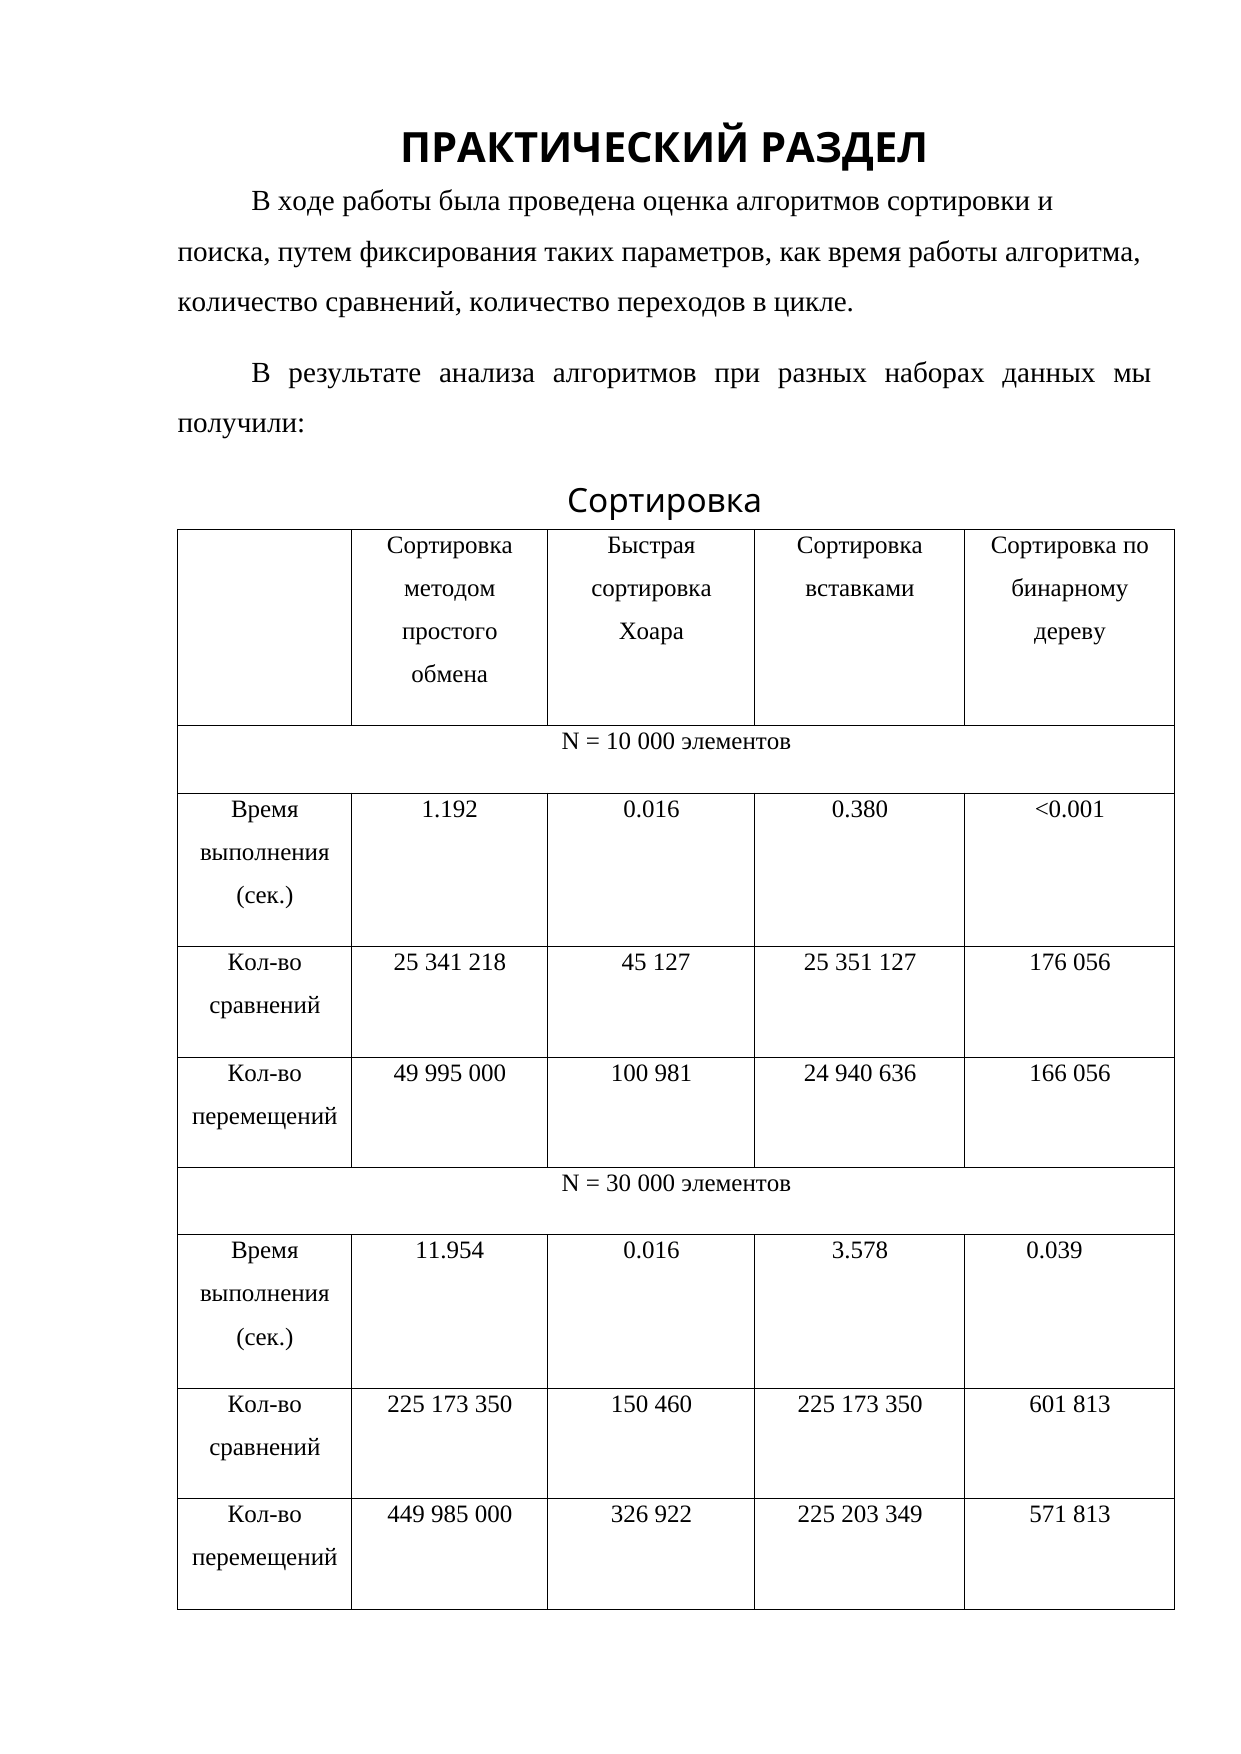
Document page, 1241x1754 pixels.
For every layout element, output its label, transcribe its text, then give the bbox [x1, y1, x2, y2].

table_cell N = 10 000 элементов [178, 726, 1174, 793]
table_cell 601 813 [965, 1389, 1174, 1498]
table_cell 0.039 [965, 1235, 1174, 1388]
table_cell 225 173 350 [755, 1389, 964, 1498]
table_cell Кол-во перемещений [178, 1499, 351, 1609]
table_cell 49 995 000 [352, 1058, 547, 1167]
table_header Быстрая сортировка Хоара [548, 530, 754, 725]
table_cell 45 127 [548, 947, 754, 1057]
table_cell Время выполнения (сек.) [178, 1235, 351, 1388]
table_cell 0.016 [548, 794, 754, 946]
table_cell 24 940 636 [755, 1058, 964, 1167]
table_cell <0.001 [965, 794, 1174, 946]
table_cell Кол-во перемещений [178, 1058, 351, 1167]
text В ходе работы была проведена оценка алгоритмов сортировки и поиска, путем фиксирования таких параметров, как время работы алгоритма, количество сравнений, количество переходов в цикле. [177, 183, 1152, 317]
table_cell 25 351 127 [755, 947, 964, 1057]
table_header Сортировка методом простого обмена [352, 530, 547, 725]
table_header Сортировка по бинарному дереву [965, 530, 1174, 725]
table_header Сортировка вставками [755, 530, 964, 725]
table_cell 3.578 [755, 1235, 964, 1388]
subtitle Сортировка [177, 477, 1152, 522]
table_cell Кол-во сравнений [178, 947, 351, 1057]
table_cell 0.016 [548, 1235, 754, 1388]
table_cell 571 813 [965, 1499, 1174, 1609]
table_cell 326 922 [548, 1499, 754, 1609]
table_header [178, 530, 351, 725]
table_cell 150 460 [548, 1389, 754, 1498]
table_cell 449 985 000 [352, 1499, 547, 1609]
table_cell 1.192 [352, 794, 547, 946]
table_cell 25 341 218 [352, 947, 547, 1057]
table_cell 100 981 [548, 1058, 754, 1167]
table_cell 11.954 [352, 1235, 547, 1388]
table_cell 176 056 [965, 947, 1174, 1057]
text В результате анализа алгоритмов при разных наборах данных мы получили: [177, 355, 1152, 439]
table_cell Время выполнения (сек.) [178, 794, 351, 946]
table_cell 166 056 [965, 1058, 1174, 1167]
table_cell 225 173 350 [352, 1389, 547, 1498]
table_cell N = 30 000 элементов [178, 1168, 1174, 1234]
table_cell 0.380 [755, 794, 964, 946]
table_cell 225 203 349 [755, 1499, 964, 1609]
table_cell Кол-во сравнений [178, 1389, 351, 1498]
subtitle ПРАКТИЧЕСКИЙ РАЗДЕЛ [177, 118, 1152, 175]
